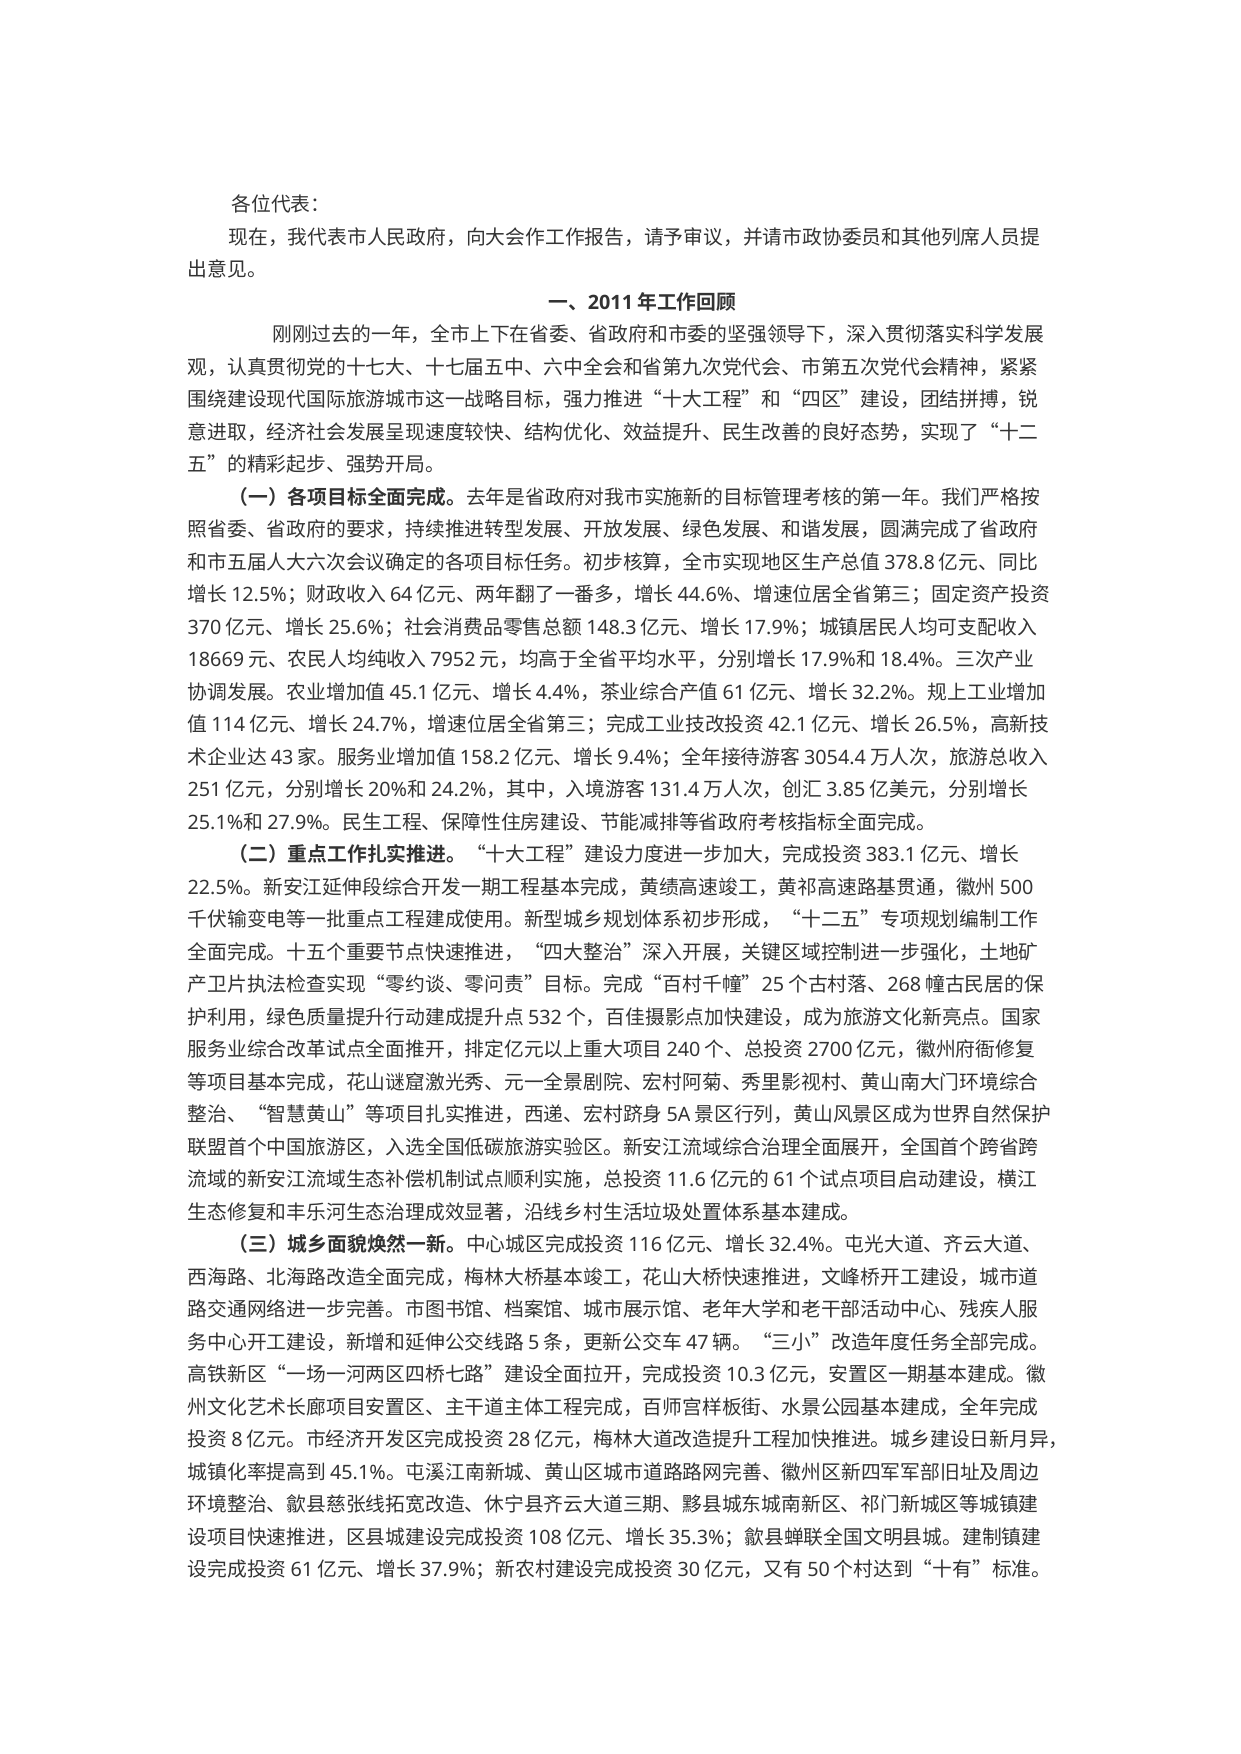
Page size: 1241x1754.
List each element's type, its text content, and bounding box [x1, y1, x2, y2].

text 各位代表： 现在，我代表市人民政府，向大会作工作报告，请予审议，并请市政协委员和其他列席人员提出意见。 [187, 187, 1053, 284]
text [187, 317, 1053, 1584]
text 一、2011年工作回顾 [187, 284, 1053, 317]
